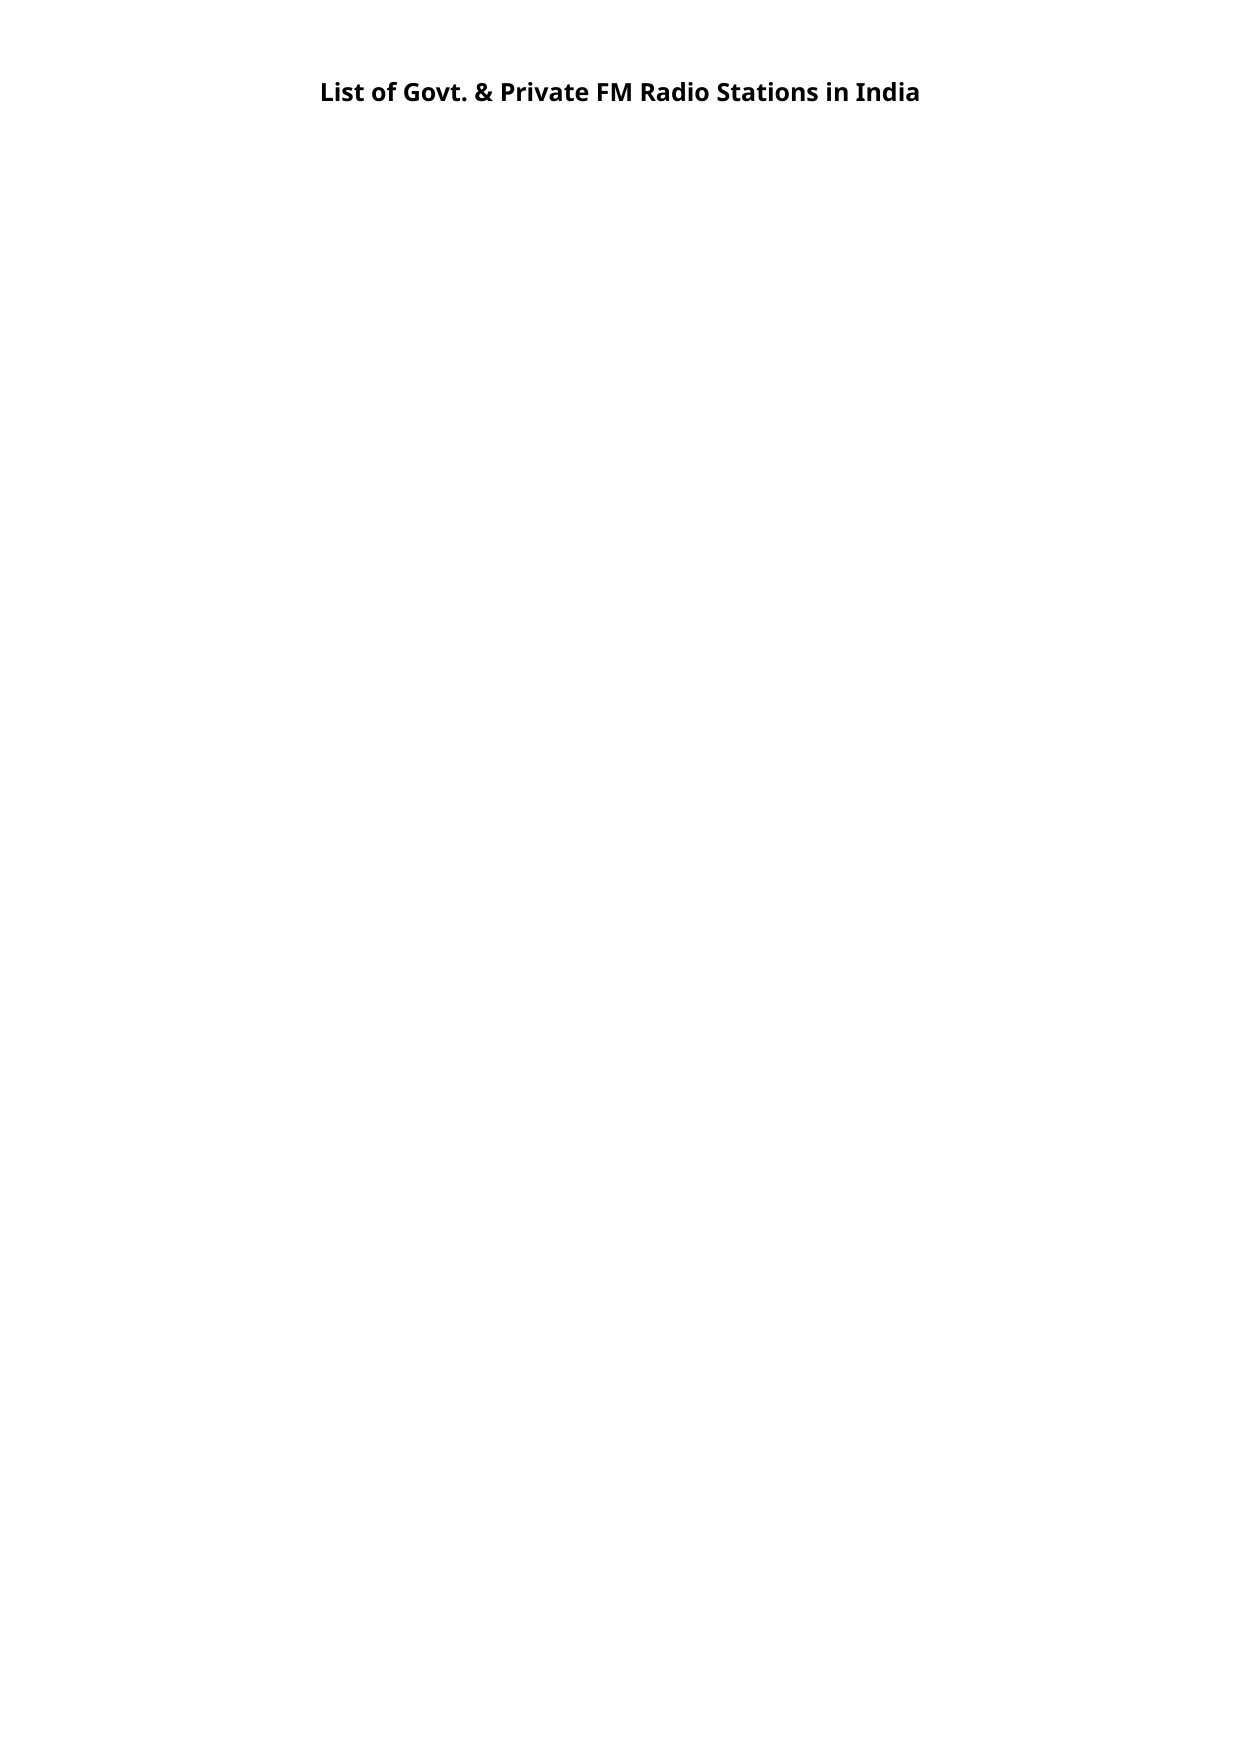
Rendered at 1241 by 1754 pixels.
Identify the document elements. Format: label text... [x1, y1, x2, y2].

text List of Govt. & Private FM Radio Stations in India [75, 75, 1165, 109]
